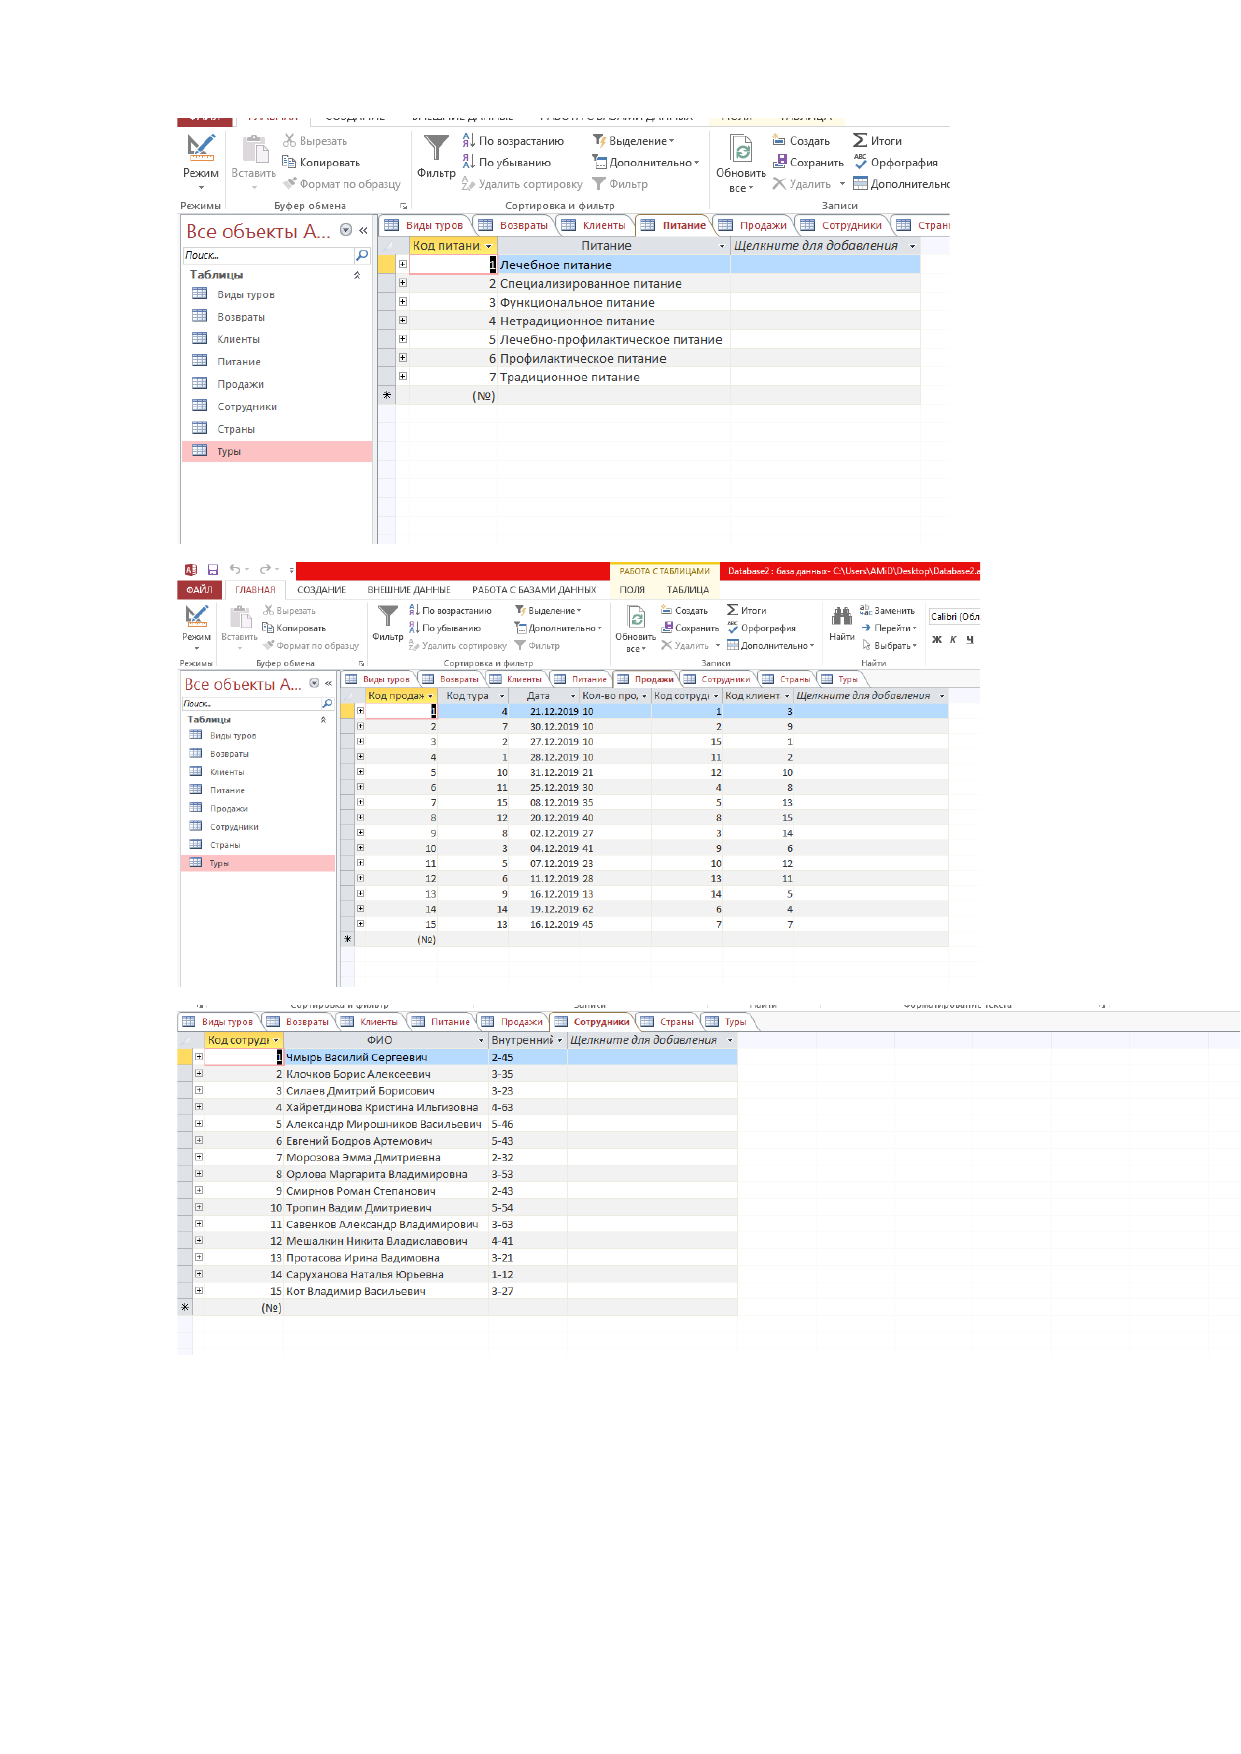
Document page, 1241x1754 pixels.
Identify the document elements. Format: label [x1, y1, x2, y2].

picture [177, 1005, 1241, 1355]
picture [177, 118, 950, 544]
picture [177, 562, 981, 987]
